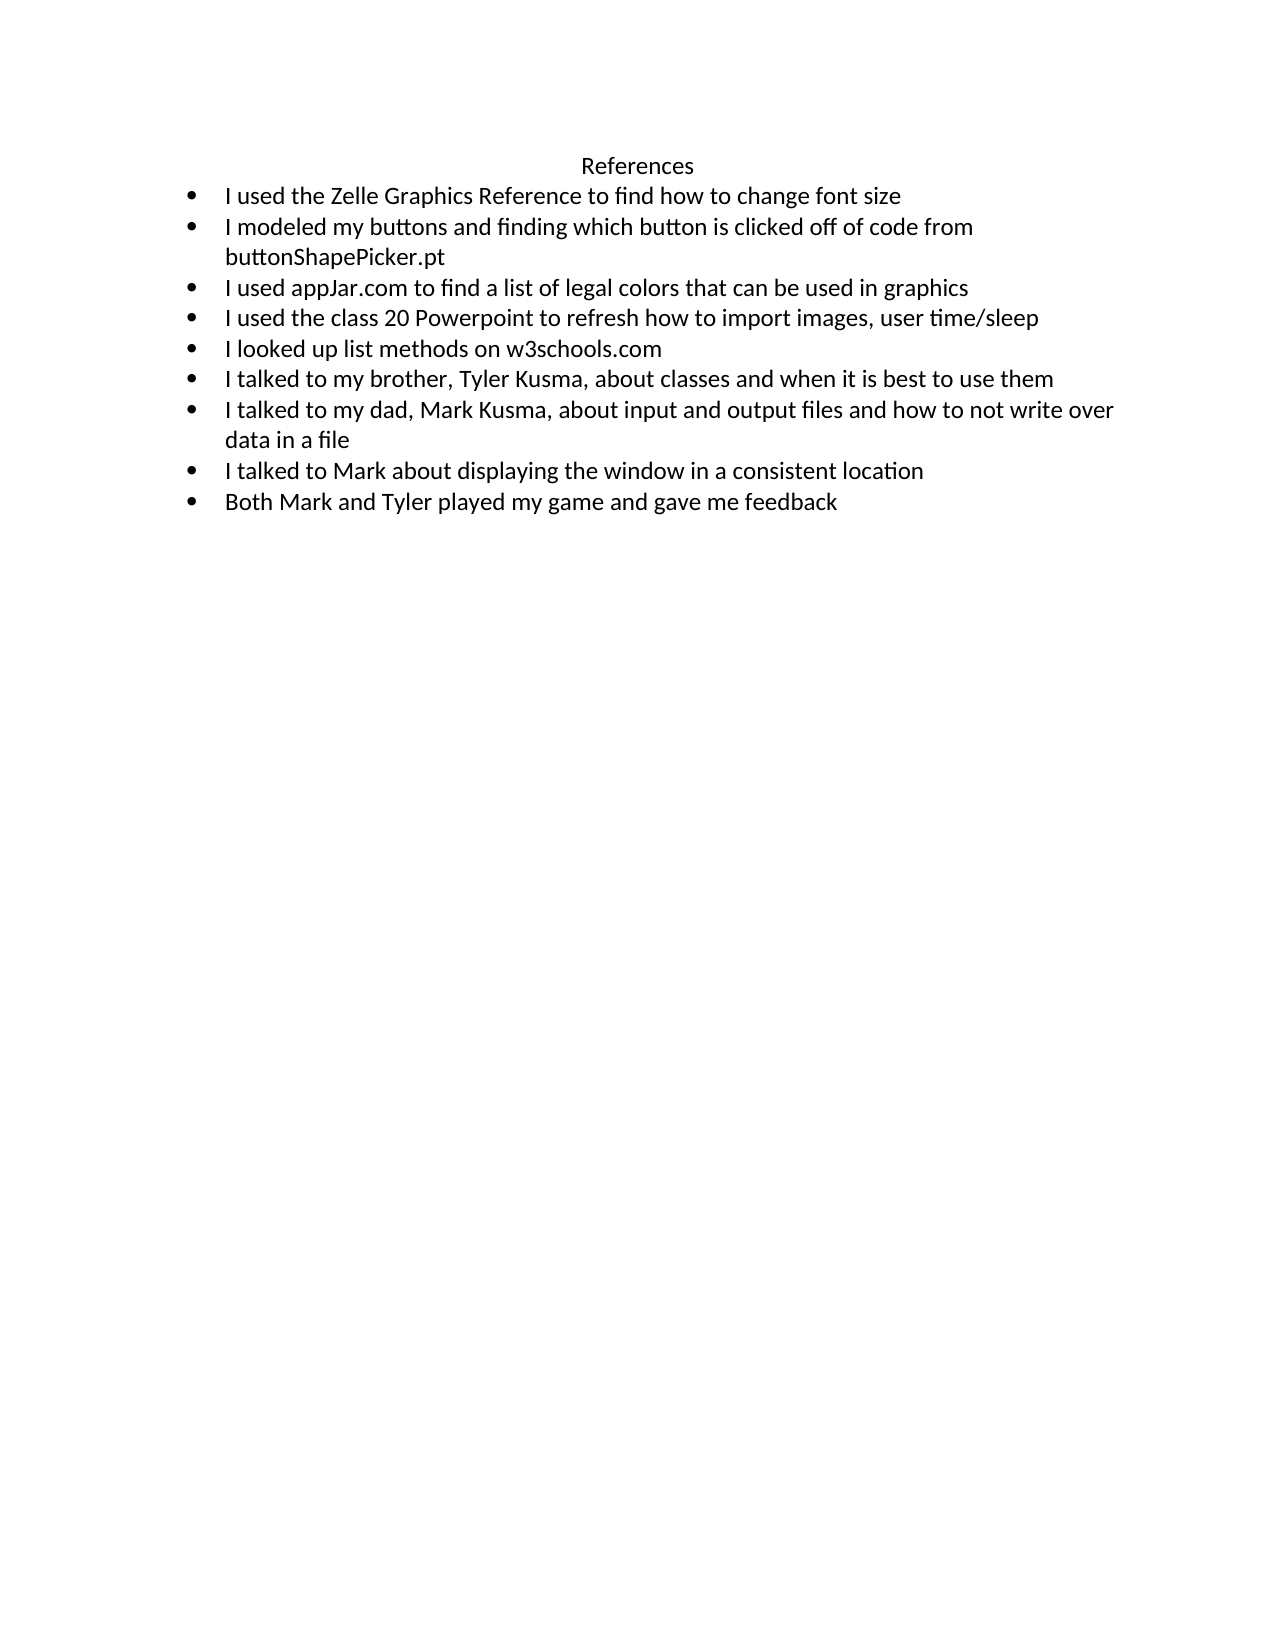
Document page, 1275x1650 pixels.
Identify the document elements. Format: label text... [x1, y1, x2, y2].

list I used the class 20 Powerpoint to refresh how to import images, user time/sleep [187, 303, 1125, 333]
list I talked to Mark about displaying the window in a consistent location [187, 455, 1125, 486]
list I used the Zelle Graphics Reference to find how to change font size [187, 181, 1125, 211]
list I used appJar.com to find a list of legal colors that can be used in graphics [187, 272, 1125, 303]
list I talked to my dad, Mark Kusma, about input and output files and how to not write over data in a file [187, 394, 1125, 455]
list I looked up list methods on w3schools.com [187, 333, 1125, 364]
list I modeled my buttons and finding which button is clicked off of code from buttonShapePicker.pt [187, 211, 1125, 272]
list I talked to my brother, Tyler Kusma, about classes and when it is best to use them [187, 364, 1125, 394]
list Both Mark and Tyler played my game and gave me feedback [187, 486, 1125, 516]
text References [150, 150, 1125, 181]
